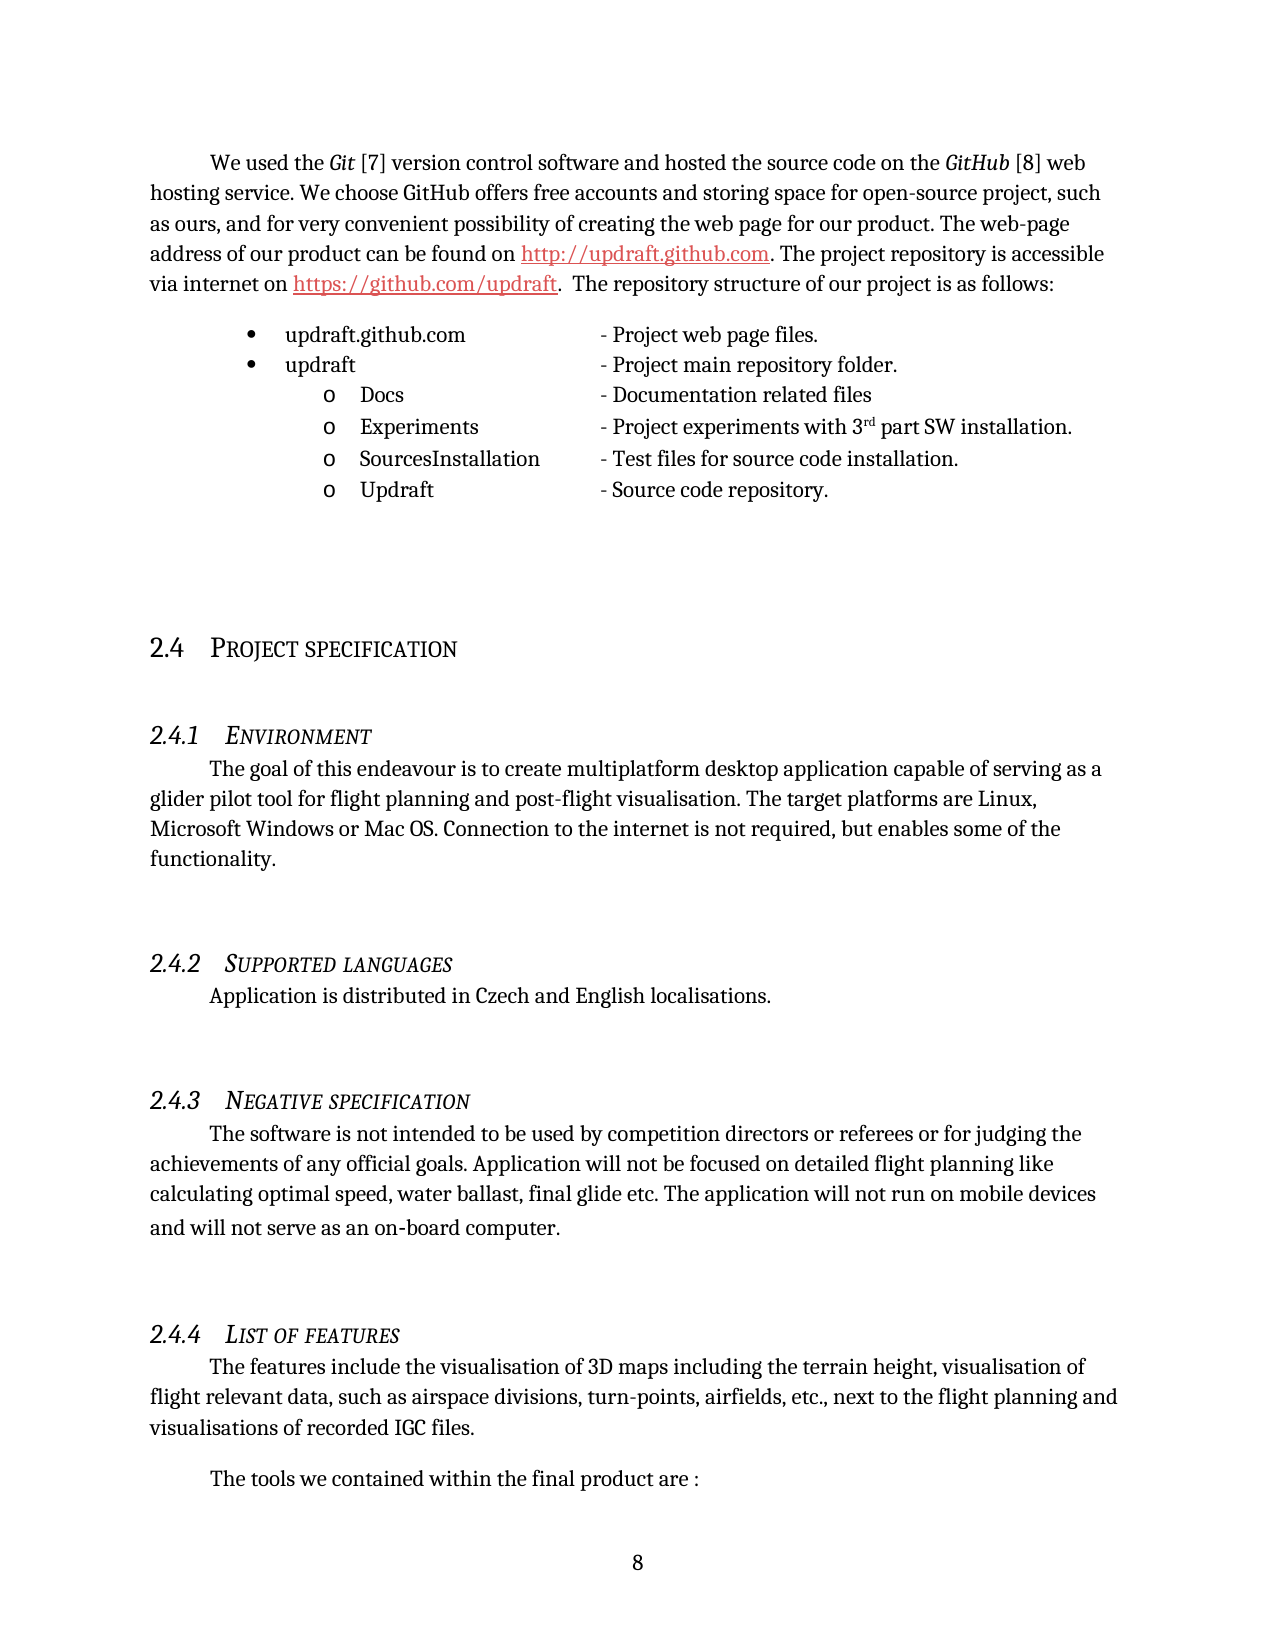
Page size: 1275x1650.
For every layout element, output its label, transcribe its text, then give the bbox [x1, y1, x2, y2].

text The goal of this endeavour is to create multiplatform desktop application capable of serving as a glider pilot tool for flight planning and post-flight visualisation. The target platforms are Linux, Microsoft Windows or Mac OS. Connection to the internet is not required, but enables some of the functionality. [150, 755, 1125, 872]
list updraft.github.com - Project web page files. [247, 322, 1125, 348]
text The software is not intended to be used by competition directors or referees or for judging the achievements of any official goals. Application will not be focused on detailed flight planning like calculating optimal speed, water ballast, final glide etc. The application will not run on mobile devices and will not serve as an on‑board computer. [150, 1120, 1125, 1242]
list SourcesInstallation - Test files for source code installation. [322, 445, 1125, 473]
text We used the Git version control software and hosted the source code on the GitHub web hosting service. We choose GitHub offers free accounts and storing space for open-source project, such as ours, and for very convenient possibility of creating the web page for our product. The web-page address of our product can be found on http://updraft.github.com. The project repository is accessible via internet on https://github.com/updraft. The repository structure of our project is as follows: [150, 150, 1125, 297]
list Updraft - Source code repository. [322, 477, 1125, 504]
list updraft - Project main repository folder. [247, 352, 1125, 378]
list Experiments - Project experiments with 3rd part SW installation. [322, 414, 1125, 441]
subtitle Supported languages [150, 948, 1125, 979]
subtitle Environment [150, 720, 1125, 751]
list Docs - Documentation related files [322, 382, 1125, 410]
text The features include the visualisation of 3D maps including the terrain height, visualisation of flight relevant data, such as airspace divisions, turn-points, airfields, etc., next to the flight planning and visualisations of recorded IGC files. [150, 1354, 1125, 1441]
subtitle List of features [150, 1319, 1125, 1350]
subtitle Project specification [150, 631, 1125, 665]
text Application is distributed in Czech and English localisations. [150, 983, 1125, 1009]
subtitle Negative specification [150, 1085, 1125, 1116]
text The tools we contained within the final product are : [150, 1465, 1125, 1492]
